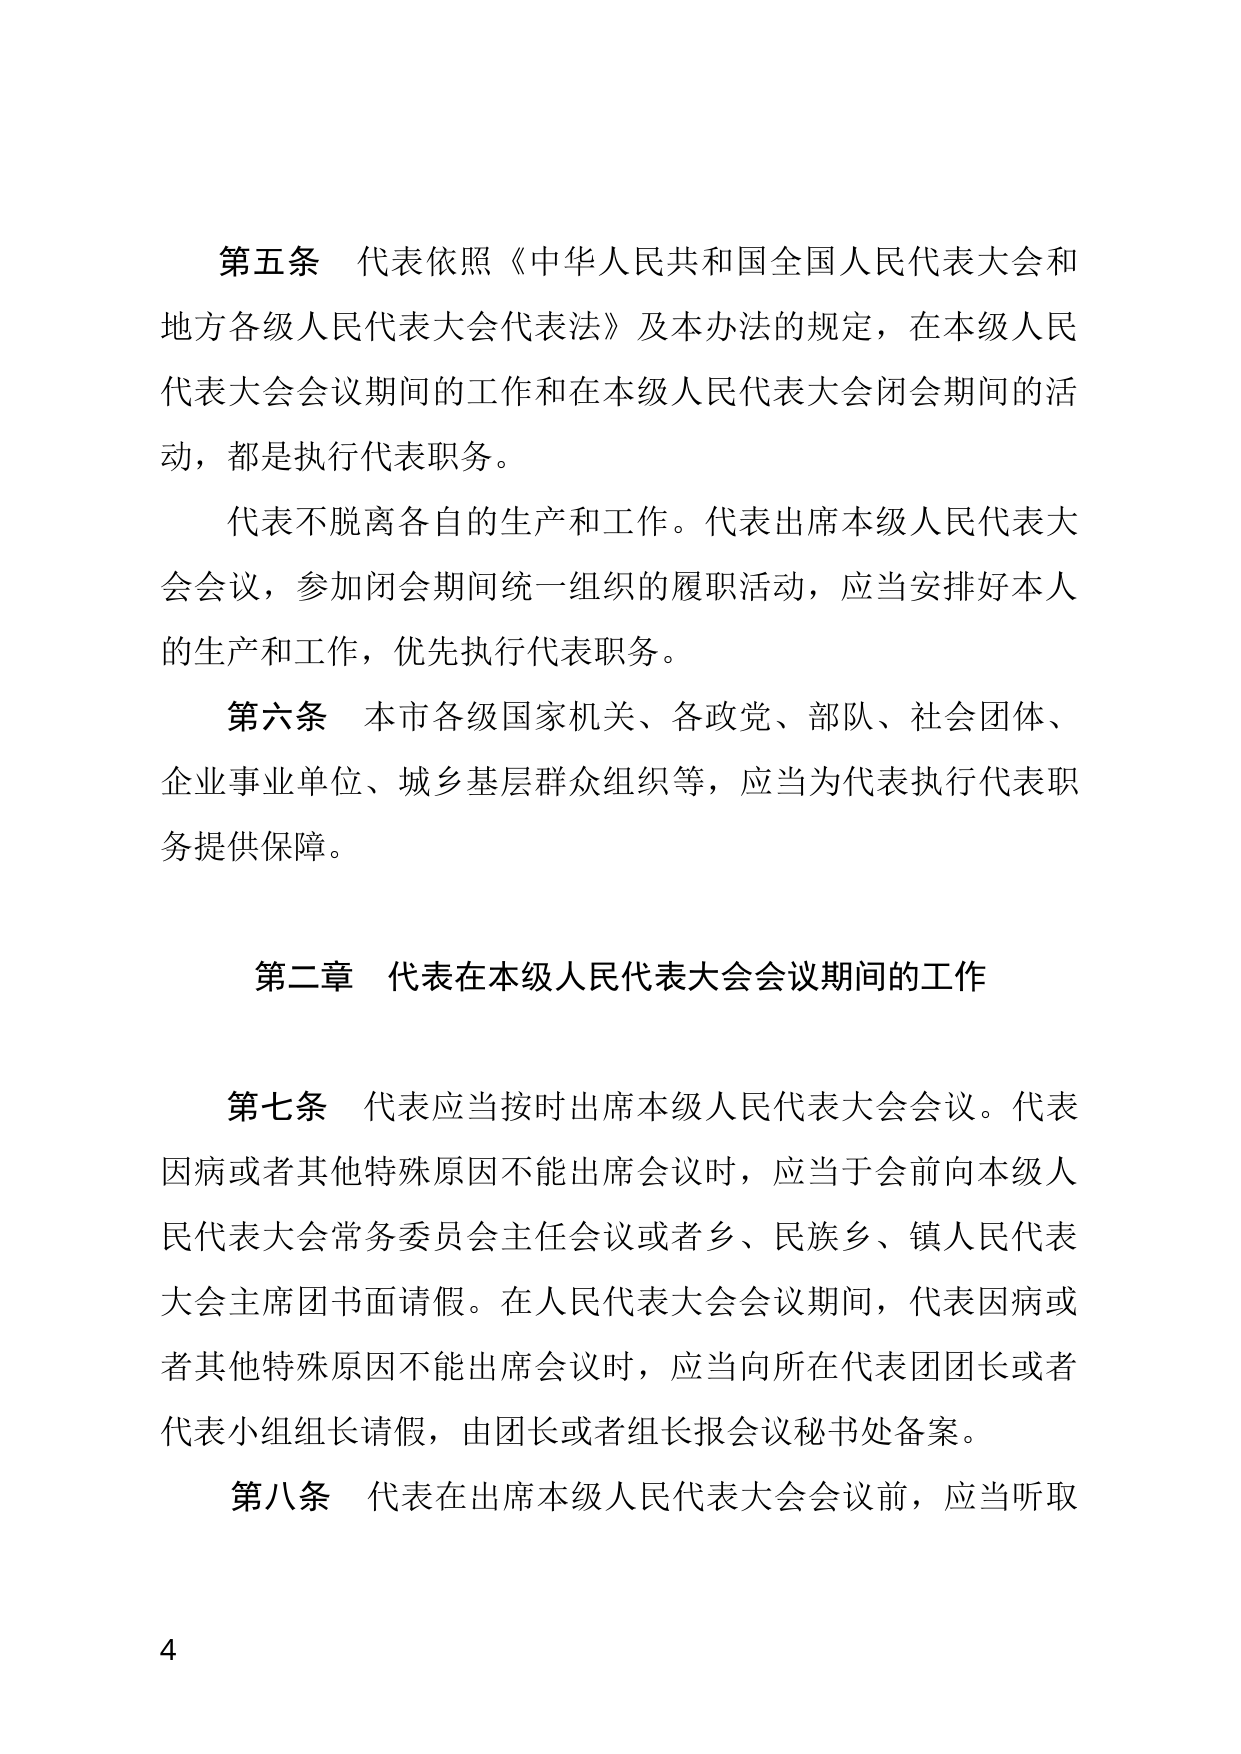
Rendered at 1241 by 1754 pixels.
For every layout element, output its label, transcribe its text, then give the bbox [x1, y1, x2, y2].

text 第二章 代表在本级人民代表大会会议期间的工作 [159, 942, 1081, 1007]
text 第六条 本市各级国家机关、各政党、部队、社会团体、企业事业单位、城乡基层群众组织等，应当为代表执行代表职务提供保障。 [159, 682, 1081, 877]
text 第五条 代表依照《中华人民共和国全国人民代表大会和地方各级人民代表大会代表法》及本办法的规定，在本级人民代表大会会议期间的工作和在本级人民代表大会闭会期间的活动，都是执行代表职务。 [159, 227, 1081, 487]
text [159, 1462, 1081, 1527]
text 第七条 代表应当按时出席本级人民代表大会会议。代表因病或者其他特殊原因不能出席会议时，应当于会前向本级人民代表大会常务委员会主任会议或者乡、民族乡、镇人民代表大会主席团书面请假。在人民代表大会会议期间，代表因病或者其他特殊原因不能出席会议时，应当向所在代表团团长或者代表小组组长请假，由团长或者组长报会议秘书处备案。 [159, 1072, 1081, 1462]
text 代表不脱离各自的生产和工作。代表出席本级人民代表大会会议，参加闭会期间统一组织的履职活动，应当安排好本人的生产和工作，优先执行代表职务。 [159, 487, 1081, 682]
